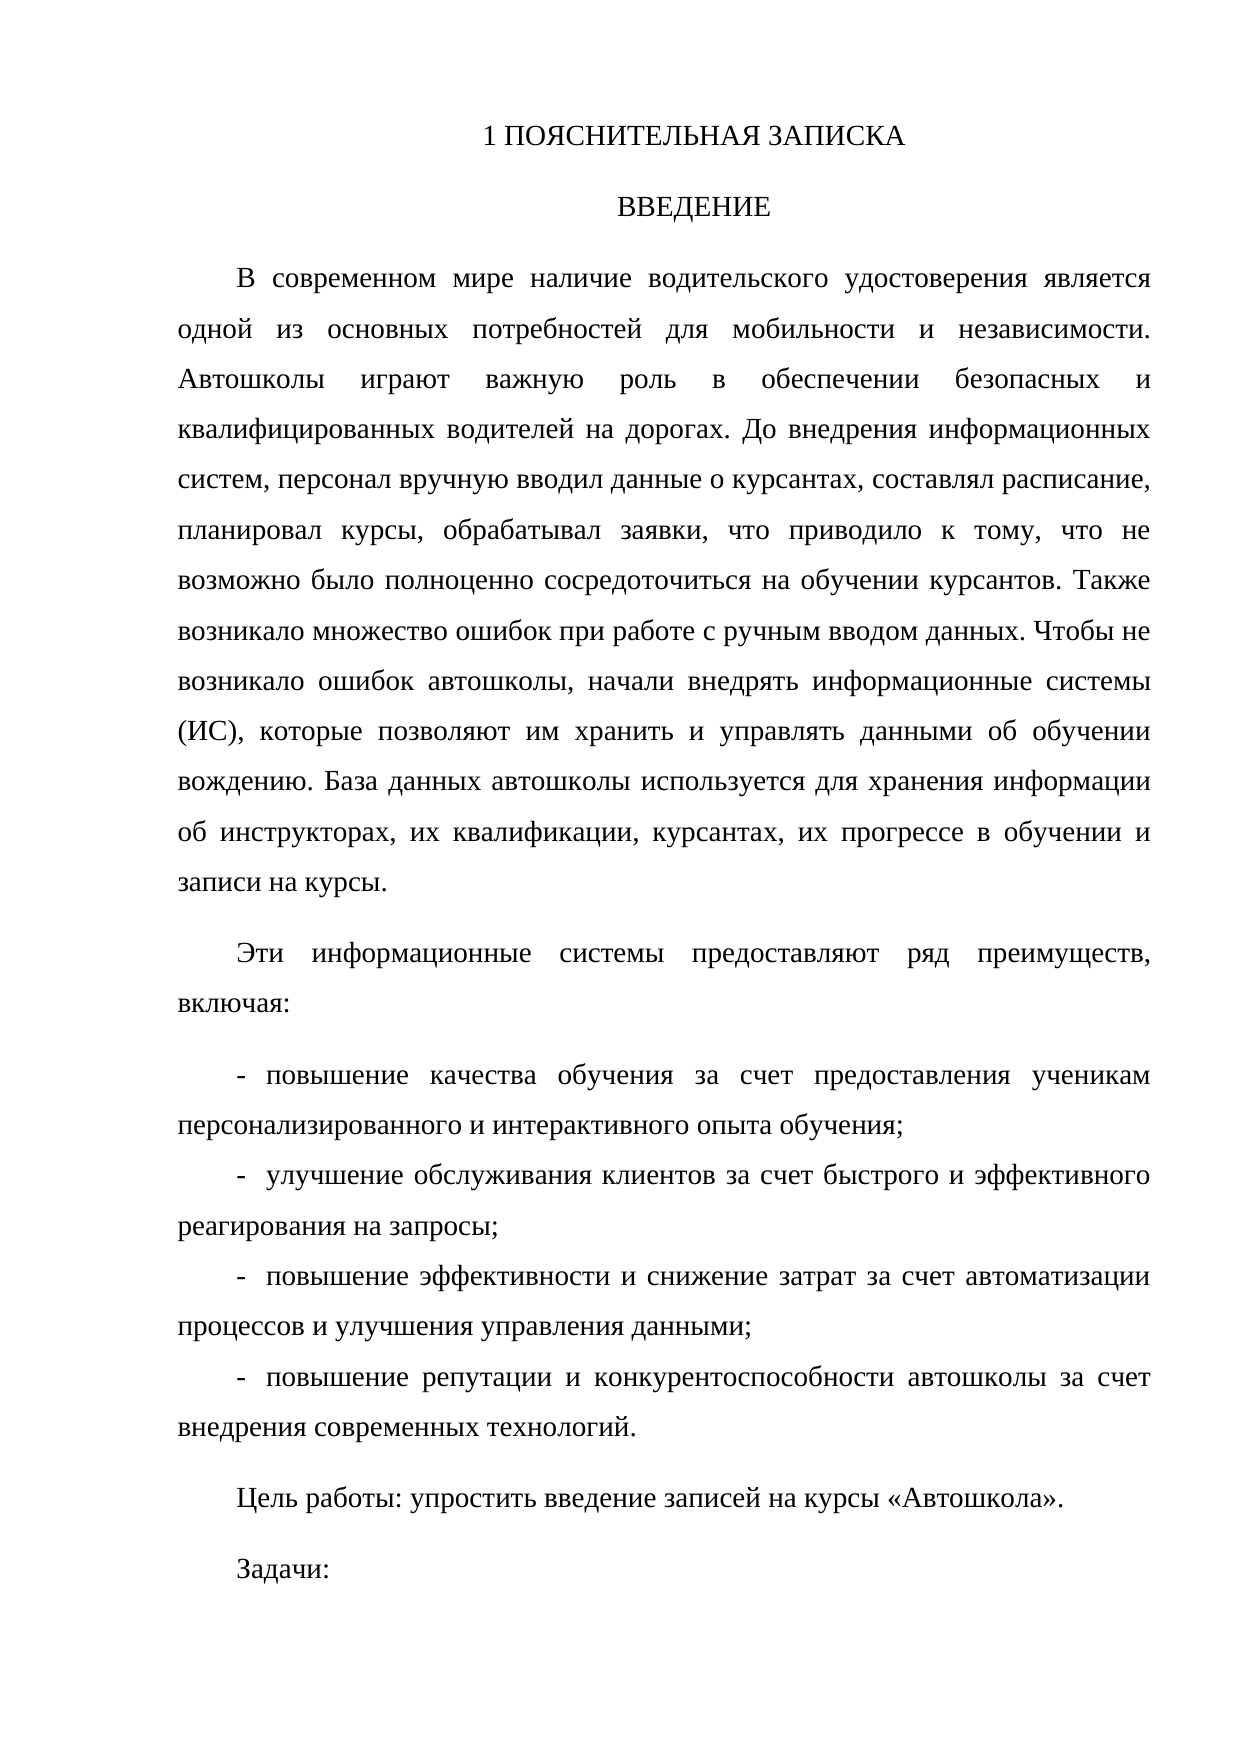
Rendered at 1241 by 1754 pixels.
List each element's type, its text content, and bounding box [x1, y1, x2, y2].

list улучшение обслуживания клиентов за счет быстрого и эффективного реагирования на запросы; [177, 1157, 1152, 1241]
text 1 ПОЯСНИТЕЛЬНАЯ ЗАПИСКА [177, 118, 1152, 152]
text Эти информационные системы предоставляют ряд преимуществ, включая: [177, 935, 1152, 1019]
list повышение репутации и конкурентоспособности автошколы за счет внедрения современных технологий. [177, 1359, 1152, 1442]
list повышение качества обучения за счет предоставления ученикам персонализированного и интерактивного опыта обучения; [177, 1057, 1152, 1141]
list повышение эффективности и снижение затрат за счет автоматизации процессов и улучшения управления данными; [177, 1258, 1152, 1342]
text ВВЕДЕНИЕ [177, 189, 1152, 223]
text Цель работы: упростить введение записей на курсы «Автошкола». [177, 1480, 1152, 1514]
text В современном мире наличие водительского удостоверения является одной из основных потребностей для мобильности и независимости. Автошколы играют важную роль в обеспечении безопасных и квалифицированных водителей на дорогах. До внедрения информационных систем, персонал вручную вводил данные о курсантах, составлял расписание, планировал курсы, обрабатывал заявки, что приводило к тому, что не возможно было полноценно сосредоточиться на обучении курсантов. Также возникало множество ошибок при работе с ручным вводом данных. Чтобы не возникало ошибок автошколы, начали внедрять информационные системы (ИС), которые позволяют им хранить и управлять данными об обучении вождению. База данных автошколы используется для хранения информации об инструкторах, их квалификации, курсантах, их прогрессе в обучении и записи на курсы. [177, 260, 1152, 898]
text Задачи: [177, 1551, 1152, 1585]
